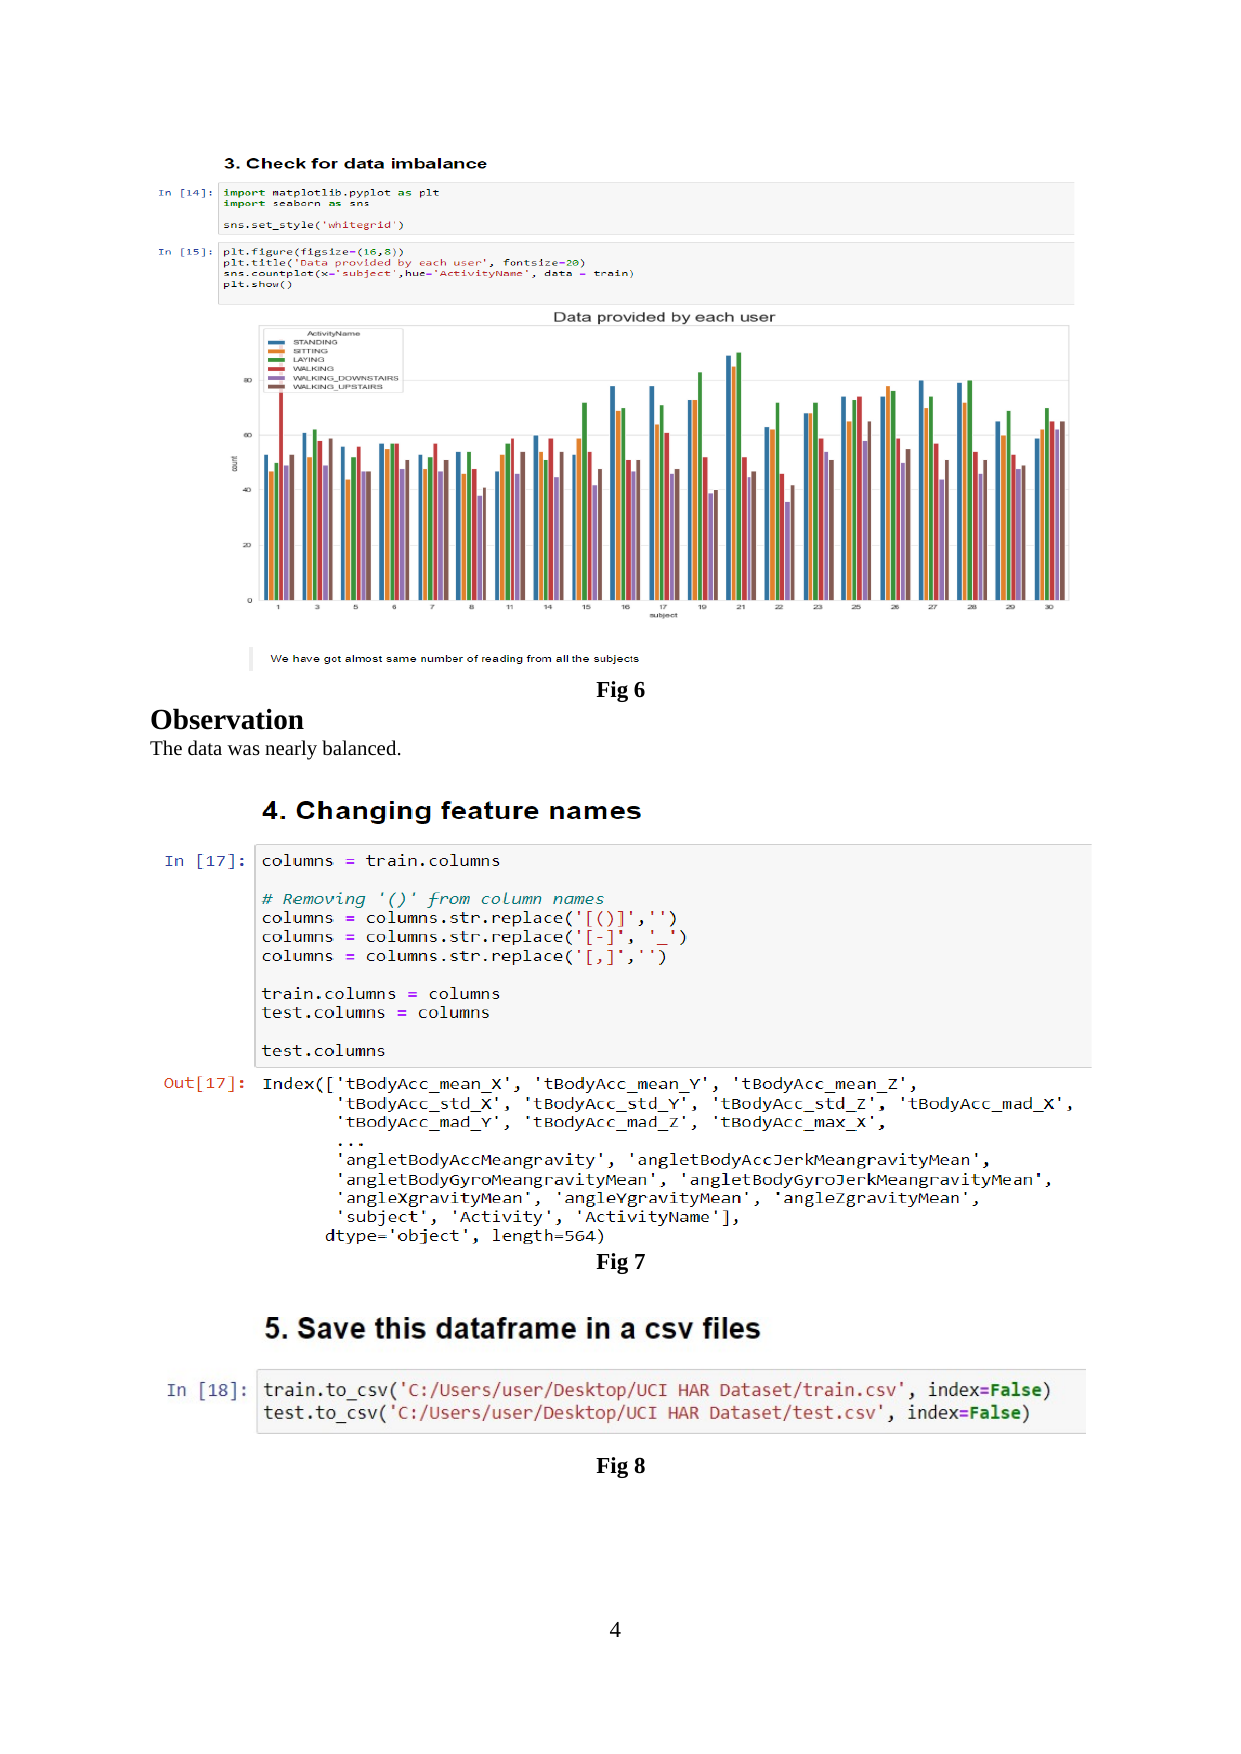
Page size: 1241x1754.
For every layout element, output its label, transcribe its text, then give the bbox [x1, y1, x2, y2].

text The data was nearly balanced. [150, 736, 1153, 760]
picture [158, 158, 1075, 671]
text Fig 8 [432, 1452, 809, 1478]
picture [167, 1317, 1086, 1434]
text Fig 7 [432, 1244, 809, 1275]
text Fig 6 [432, 676, 809, 702]
subtitle Observation [150, 702, 1153, 736]
picture [164, 801, 1092, 1244]
